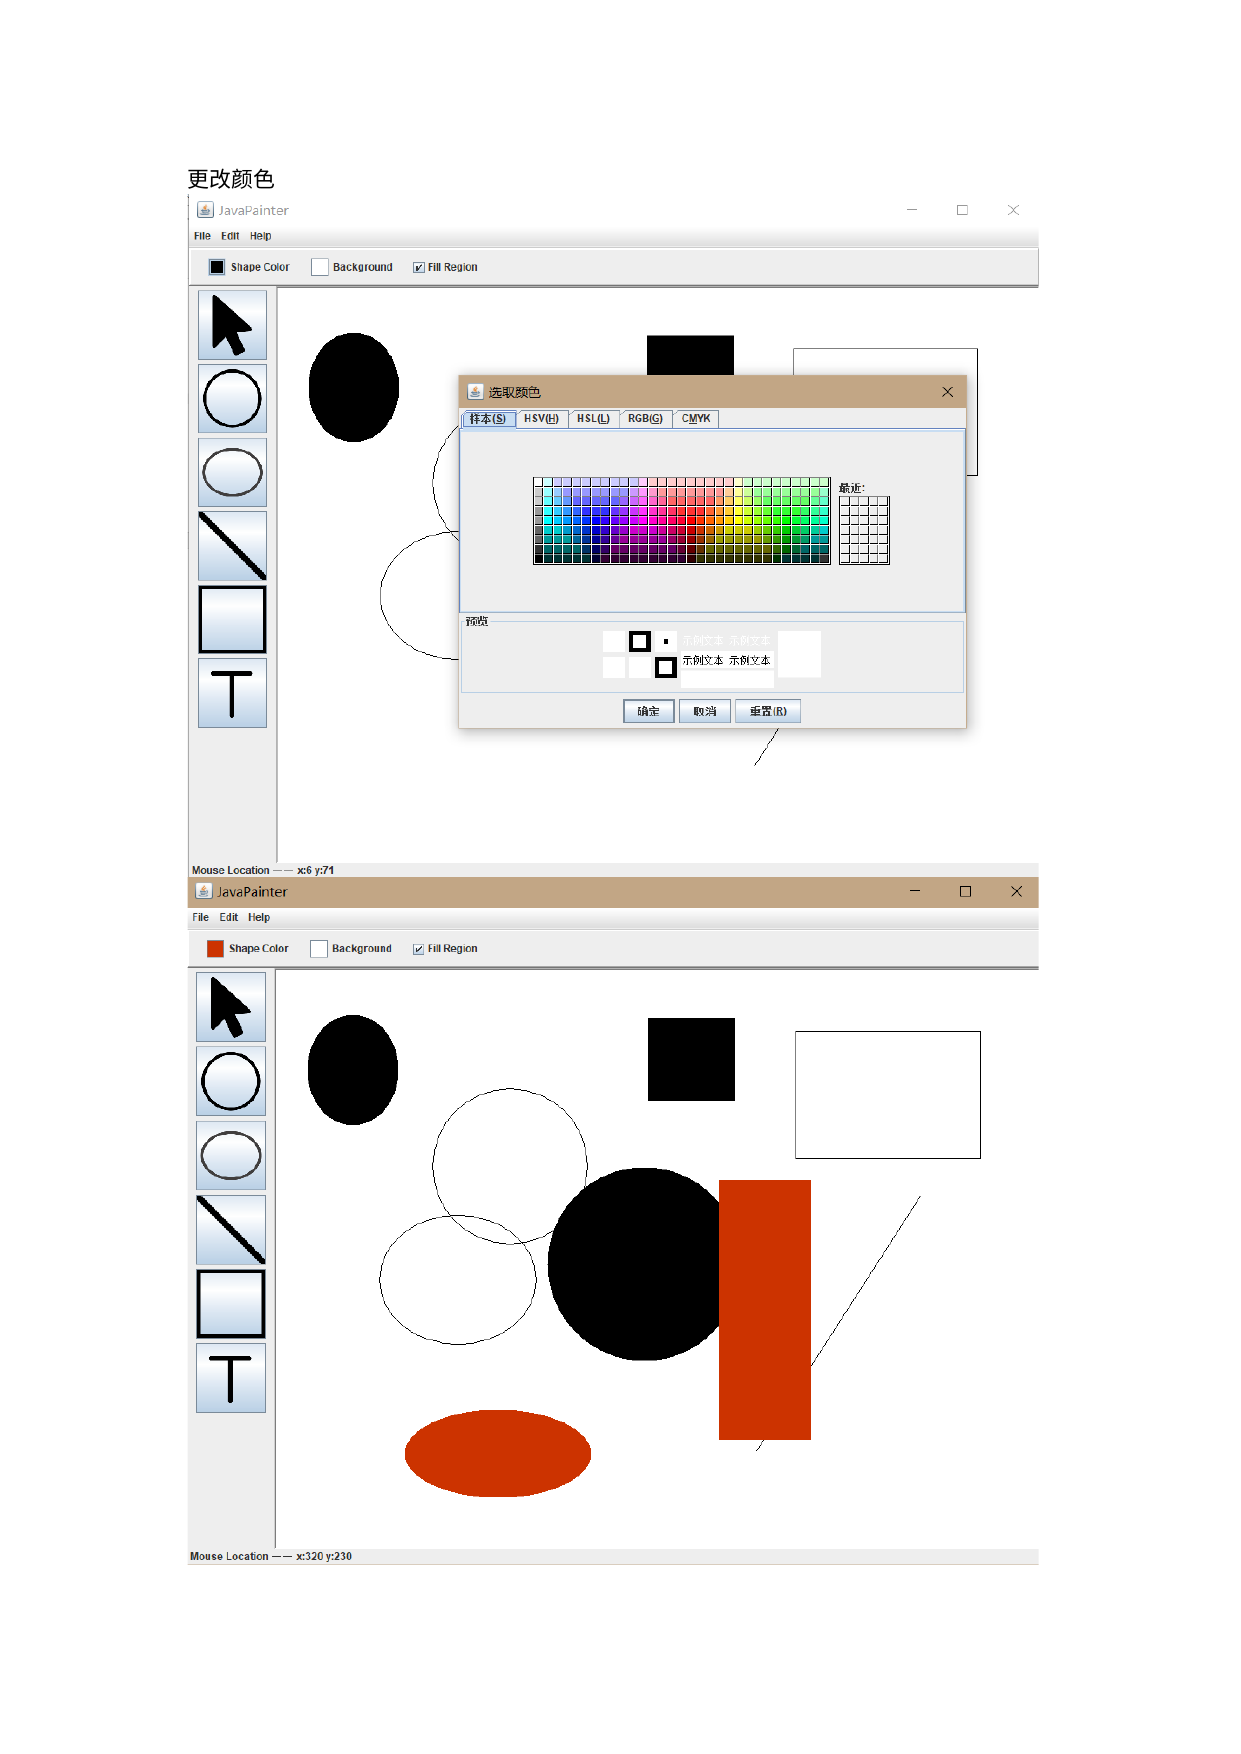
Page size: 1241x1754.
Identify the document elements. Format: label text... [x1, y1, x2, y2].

text 更改颜色 [187, 162, 1053, 194]
picture [187, 194, 1039, 1565]
